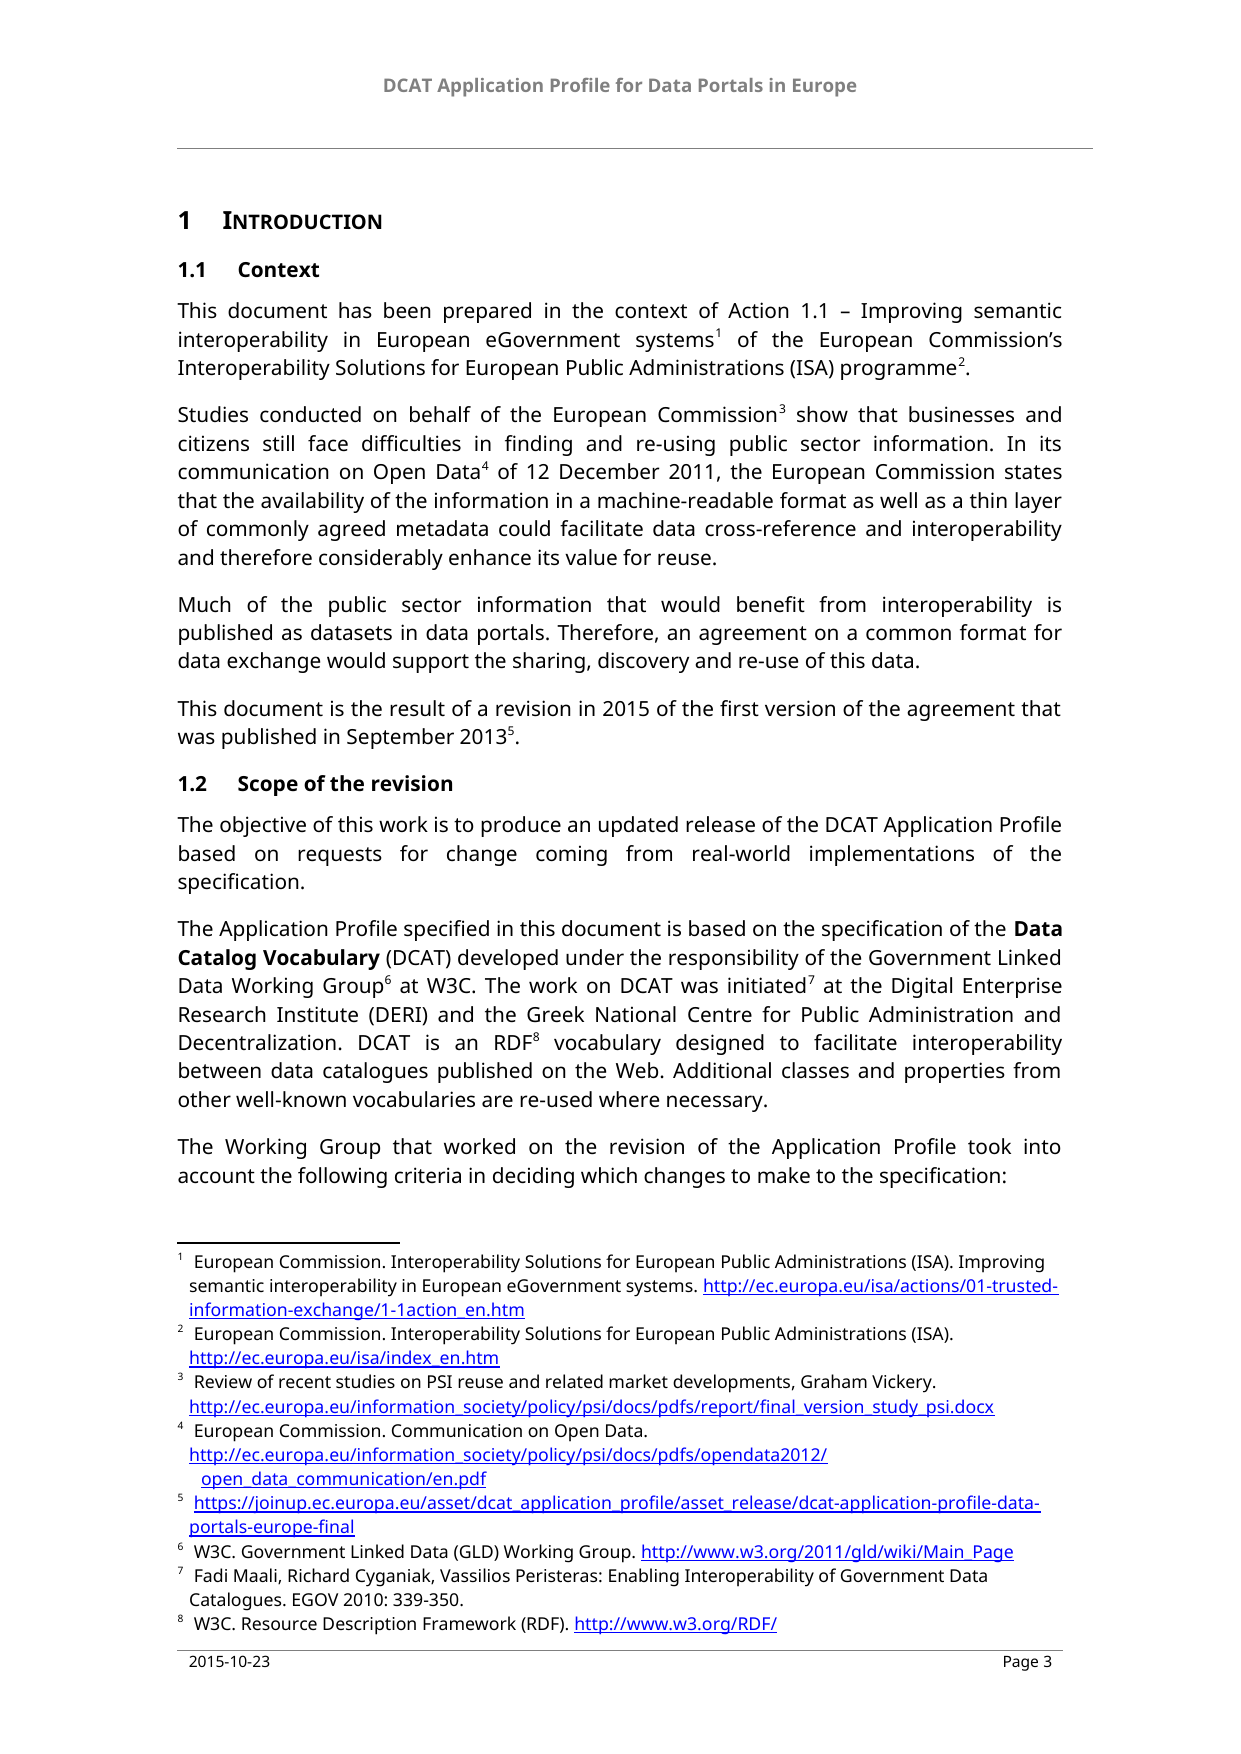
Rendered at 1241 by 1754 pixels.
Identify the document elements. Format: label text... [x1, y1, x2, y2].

text The objective of this work is to produce an updated release of the DCAT Application Profile based on requests for change coming from real-world implementations of the specification. [177, 810, 1063, 896]
subtitle Context [177, 255, 1063, 284]
text This document is the result of a revision in 2015 of the first version of the agreement that was published in September 2013. [177, 694, 1063, 751]
text This document has been prepared in the context of Action 1.1 – Improving semantic interoperability in European eGovernment systems of the European Commission’s Interoperability Solutions for European Public Administrations (ISA) programme. [177, 296, 1063, 382]
text The Application Profile specified in this document is based on the specification of the Data Catalog Vocabulary (DCAT) developed under the responsibility of the Government Linked Data Working Group at W3C. The work on DCAT was initiated at the Digital Enterprise Research Institute (DERI) and the Greek National Centre for Public Administration and Decentralization. DCAT is an RDF vocabulary designed to facilitate interoperability between data catalogues published on the Web. Additional classes and properties from other well-known vocabularies are re-used where necessary. [177, 914, 1063, 1113]
text Much of the public sector information that would benefit from interoperability is published as datasets in data portals. Therefore, an agreement on a common format for data exchange would support the sharing, discovery and re-use of this data. [177, 590, 1063, 675]
text The Working Group that worked on the revision of the Application Profile took into account the following criteria in deciding which changes to make to the specification: [177, 1132, 1063, 1189]
subtitle Scope of the revision [177, 769, 1063, 798]
text Studies conducted on behalf of the European Commission show that businesses and citizens still face difficulties in finding and re-using public sector information. In its communication on Open Data of 12 December 2011, the European Commission states that the availability of the information in a machine-readable format as well as a thin layer of commonly agreed metadata could facilitate data cross-reference and interoperability and therefore considerably enhance its value for reuse. [177, 400, 1063, 571]
subtitle Introduction [177, 203, 1063, 237]
